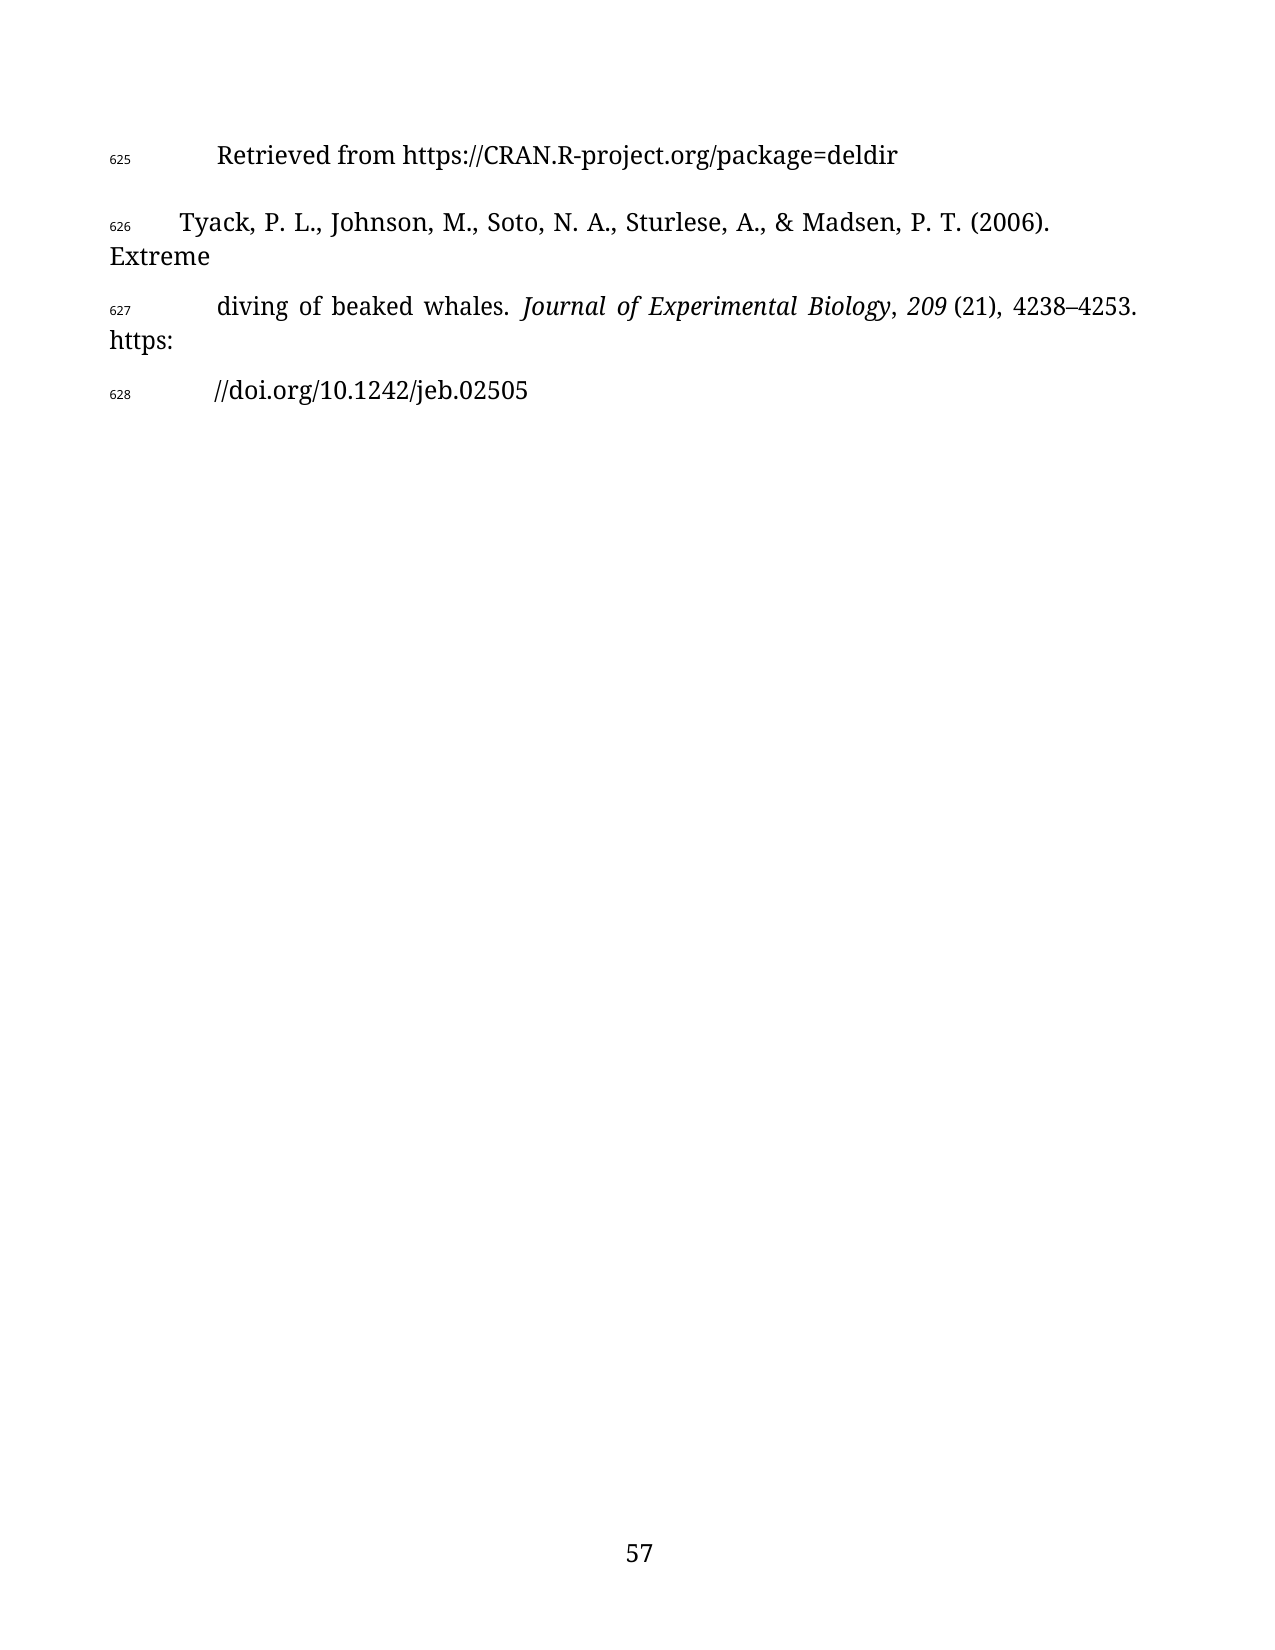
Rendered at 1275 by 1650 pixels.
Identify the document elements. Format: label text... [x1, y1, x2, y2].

text 626 Tyack, P. L., Johnson, M., Soto, N. A., Sturlese, A., & Madsen, P. T. (2006). Extreme [109, 204, 1142, 273]
text 627 diving of beaked whales. Journal of Experimental Biology, 209 (21), 4238–4253. https: [109, 289, 1142, 357]
text 625 Retrieved from https://CRAN.R-project.org/package=deldir [109, 137, 1142, 172]
text 628 //doi.org/10.1242/jeb.02505 [109, 373, 1142, 407]
